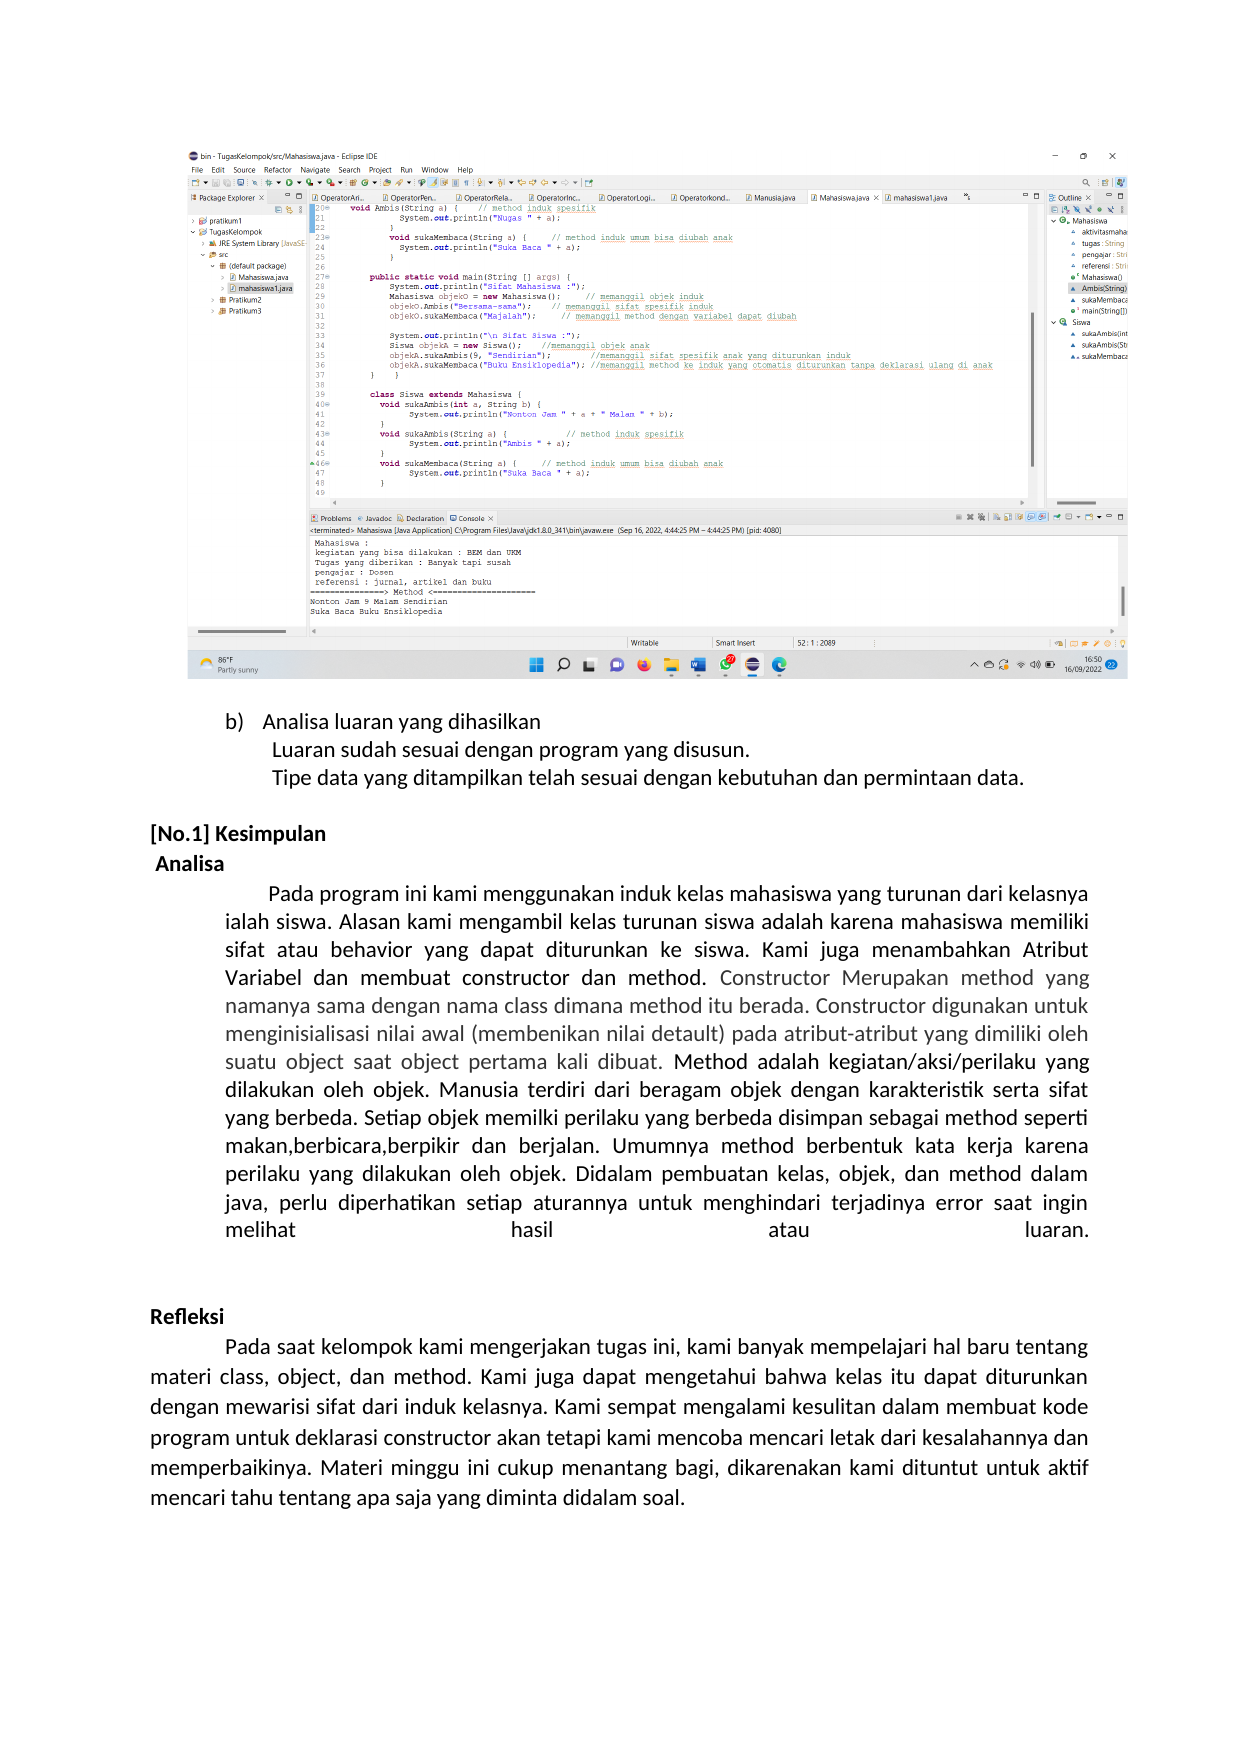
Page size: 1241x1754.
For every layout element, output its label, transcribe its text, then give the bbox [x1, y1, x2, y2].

picture [187, 150, 1128, 679]
text Pada program ini kami menggunakan induk kelas mahasiswa yang turunan dari kelasnya ialah siswa. Alasan kami mengambil kelas turunan siswa adalah karena mahasiswa memiliki sifat atau behavior yang dapat diturunkan ke siswa. Kami juga menambahkan Atribut Variabel dan membuat constructor dan method. Constructor Merupakan method yang namanya sama dengan nama class dimana method itu berada. Constructor digunakan untuk menginisialisasi nilai awal (membenikan nilai detault) pada atribut-atribut yang dimiliki oleh suatu object saat object pertama kali dibuat. Method adalah kegiatan/aksi/perilaku yang dilakukan oleh objek. Manusia terdiri dari beragam objek dengan karakteristik serta sifat yang berbeda. Setiap objek memilki perilaku yang berbeda disimpan sebagai method seperti makan,berbicara,berpikir dan berjalan. Umumnya method berbentuk kata kerja karena perilaku yang dilakukan oleh objek. Didalam pembuatan kelas, objek, dan method dalam java, perlu diperhatikan setiap aturannya untuk menghindari terjadinya error saat ingin melihat hasil atau luaran. [225, 879, 1090, 991]
list Luaran sudah sesuai dengan program yang disusun. Tipe data yang ditampilkan telah sesuai dengan kebutuhan dan permintaan data. [272, 735, 1090, 819]
text [No.1] Kesimpulan Analisa [150, 819, 1090, 877]
text Pada program ini kami menggunakan induk kelas mahasiswa yang turunan dari kelasnya ialah siswa. Alasan kami mengambil kelas turunan siswa adalah karena mahasiswa memiliki sifat atau behavior yang dapat diturunkan ke siswa. Kami juga menambahkan Atribut Variabel dan membuat constructor dan method. Constructor Merupakan method yang namanya sama dengan nama class dimana method itu berada. Constructor digunakan untuk menginisialisasi nilai awal (membenikan nilai detault) pada atribut-atribut yang dimiliki oleh suatu object saat object pertama kali dibuat. Method adalah kegiatan/aksi/perilaku yang dilakukan oleh objek. Manusia terdiri dari beragam objek dengan karakteristik serta sifat yang berbeda. Setiap objek memilki perilaku yang berbeda disimpan sebagai method seperti makan,berbicara,berpikir dan berjalan. Umumnya method berbentuk kata kerja karena perilaku yang dilakukan oleh objek. Didalam pembuatan kelas, objek, dan method dalam java, perlu diperhatikan setiap aturannya untuk menghindari terjadinya error saat ingin melihat hasil atau luaran. [225, 1047, 1090, 1272]
text Pada saat kelompok kami mengerjakan tugas ini, kami banyak mempelajari hal baru tentang materi class, object, dan method. Kami juga dapat mengetahui bahwa kelas itu dapat diturunkan dengan mewarisi sifat dari induk kelasnya. Kami sempat mengalami kesulitan dalam membuat kode program untuk deklarasi constructor akan tetapi kami mencoba mencari letak dari kesalahannya dan memperbaikinya. Materi minggu ini cukup menantang bagi, dikarenakan kami dituntut untuk aktif mencari tahu tentang apa saja yang diminta didalam soal. [150, 1332, 1090, 1511]
list Analisa luaran yang dihasilkan [225, 707, 1090, 735]
text Refleksi [150, 1302, 1090, 1330]
